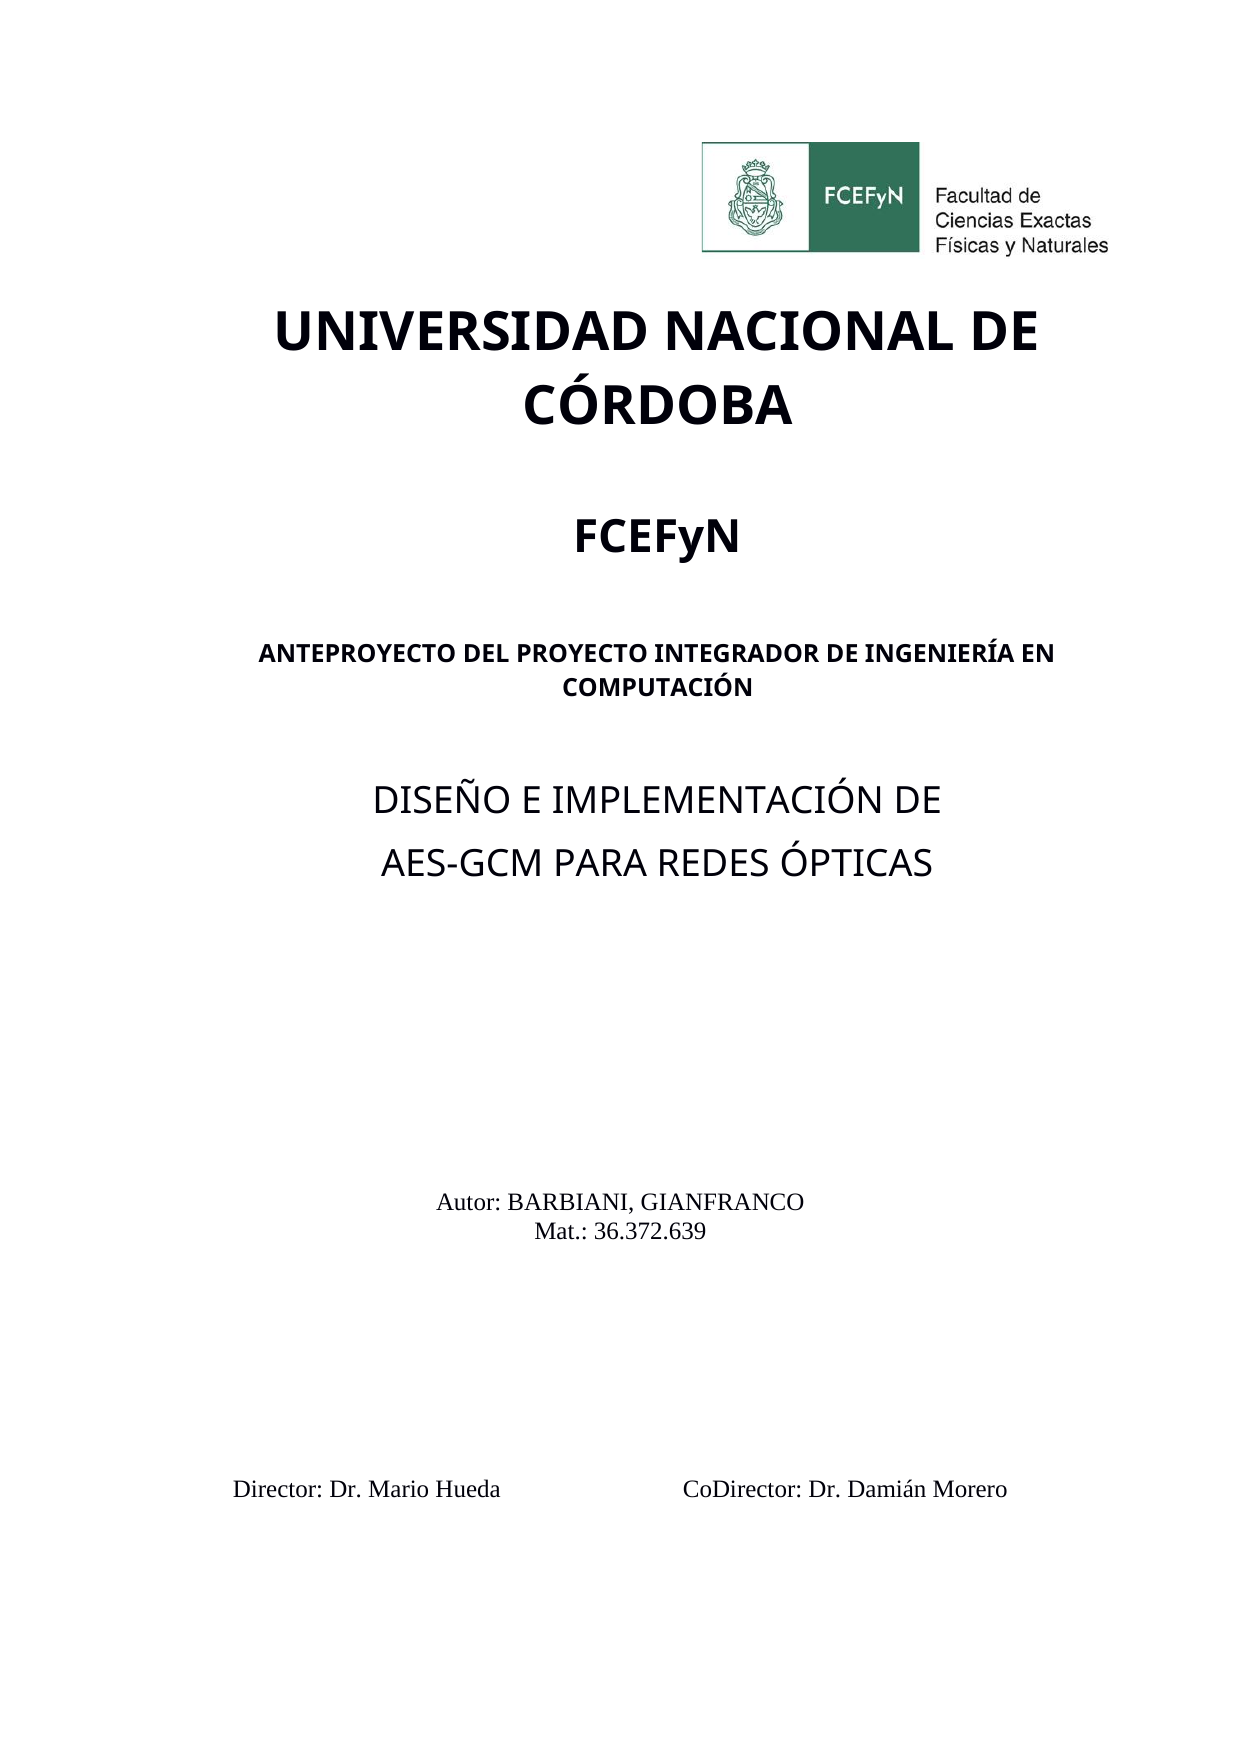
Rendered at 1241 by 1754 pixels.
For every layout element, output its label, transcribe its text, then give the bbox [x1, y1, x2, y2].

picture [701, 142, 1112, 259]
subtitle UNIVERSIDAD NACIONAL DE CÓRDOBA [118, 293, 1122, 440]
text Autor: BARBIANI, GIANFRANCO [118, 1187, 1122, 1216]
subtitle AES-GCM PARA REDES ÓPTICAS [118, 836, 1122, 887]
text Mat.: 36.372.639 [118, 1216, 1122, 1244]
text Director: Dr. Mario Hueda CoDirector: Dr. Damián Morero [118, 1474, 1122, 1503]
subtitle DISEÑO E IMPLEMENTACIÓN DE [118, 773, 1122, 824]
subtitle FCEFyN [118, 504, 1122, 566]
subtitle ANTEPROYECTO DEL PROYECTO INTEGRADOR DE INGENIERÍA EN COMPUTACIÓN [118, 636, 1122, 704]
